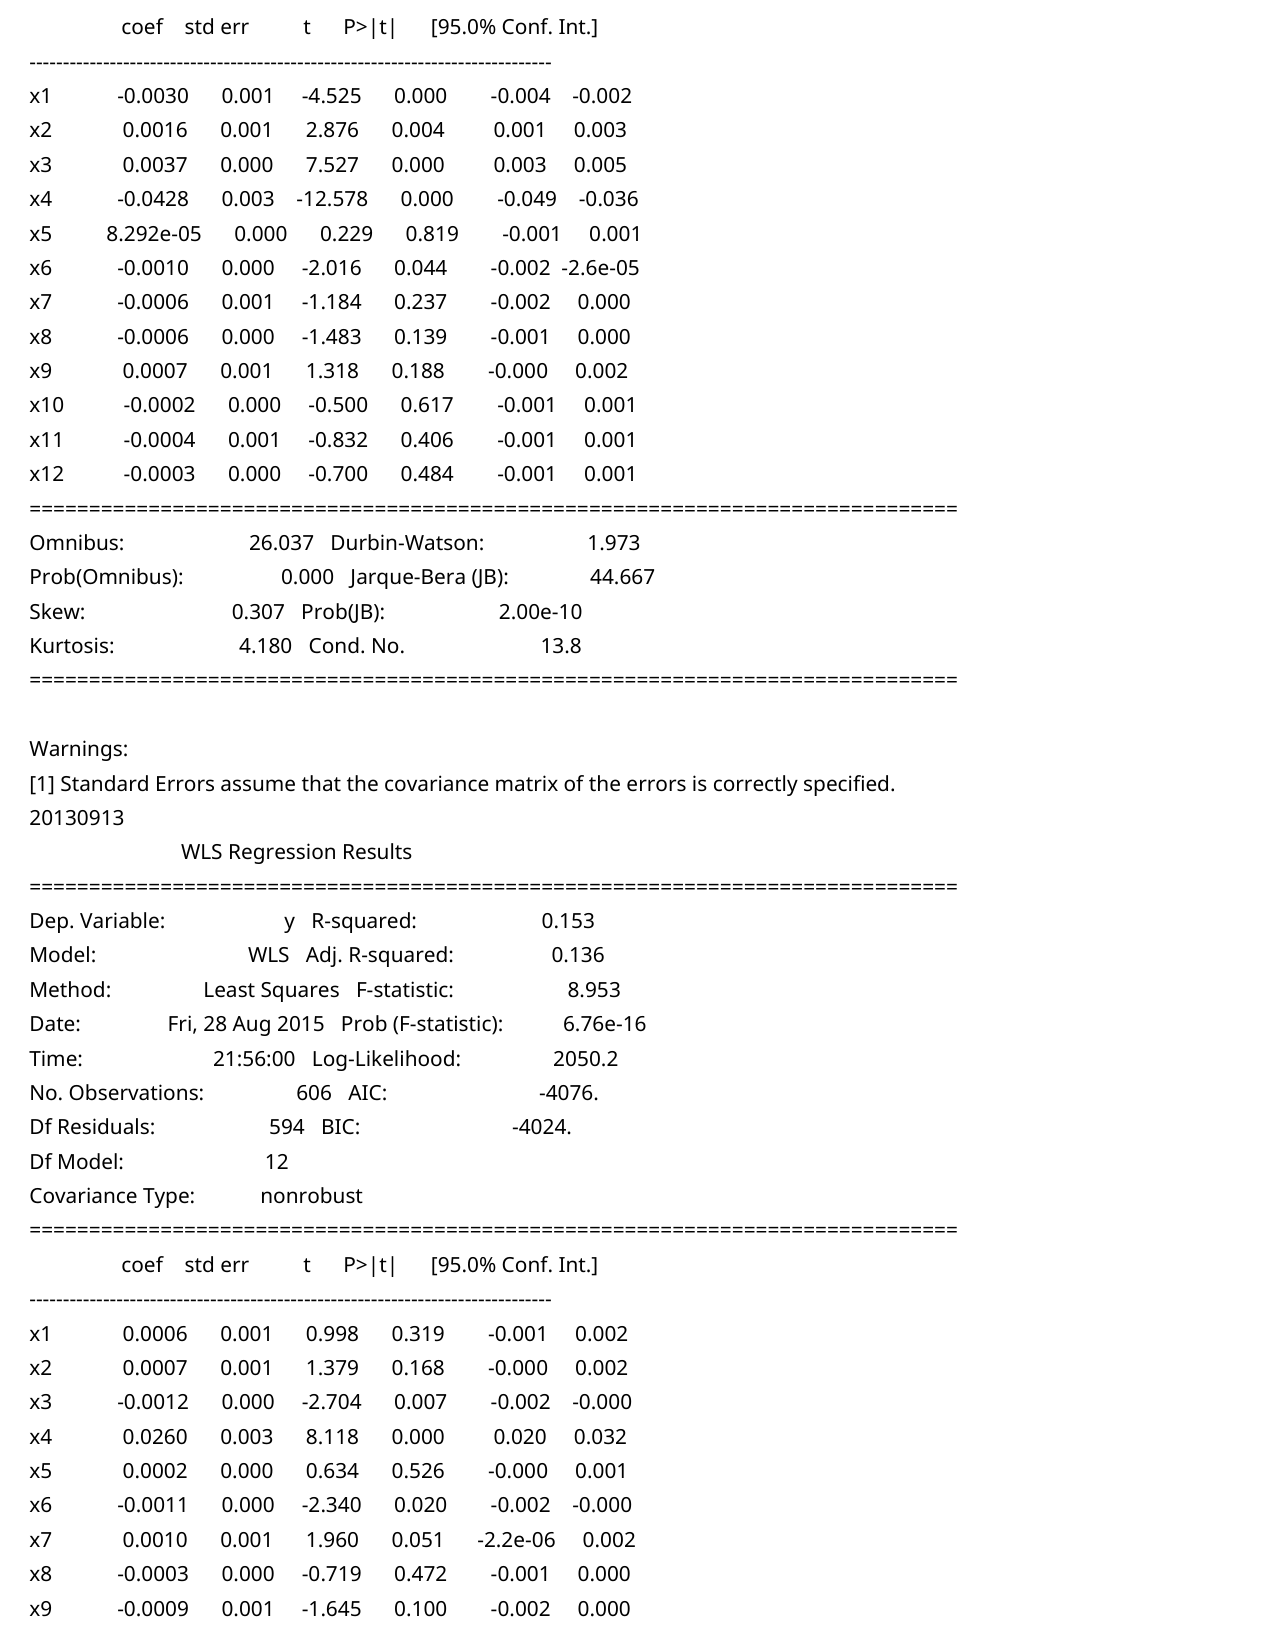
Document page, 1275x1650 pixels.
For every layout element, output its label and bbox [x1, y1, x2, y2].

text [29, 12, 1246, 1622]
